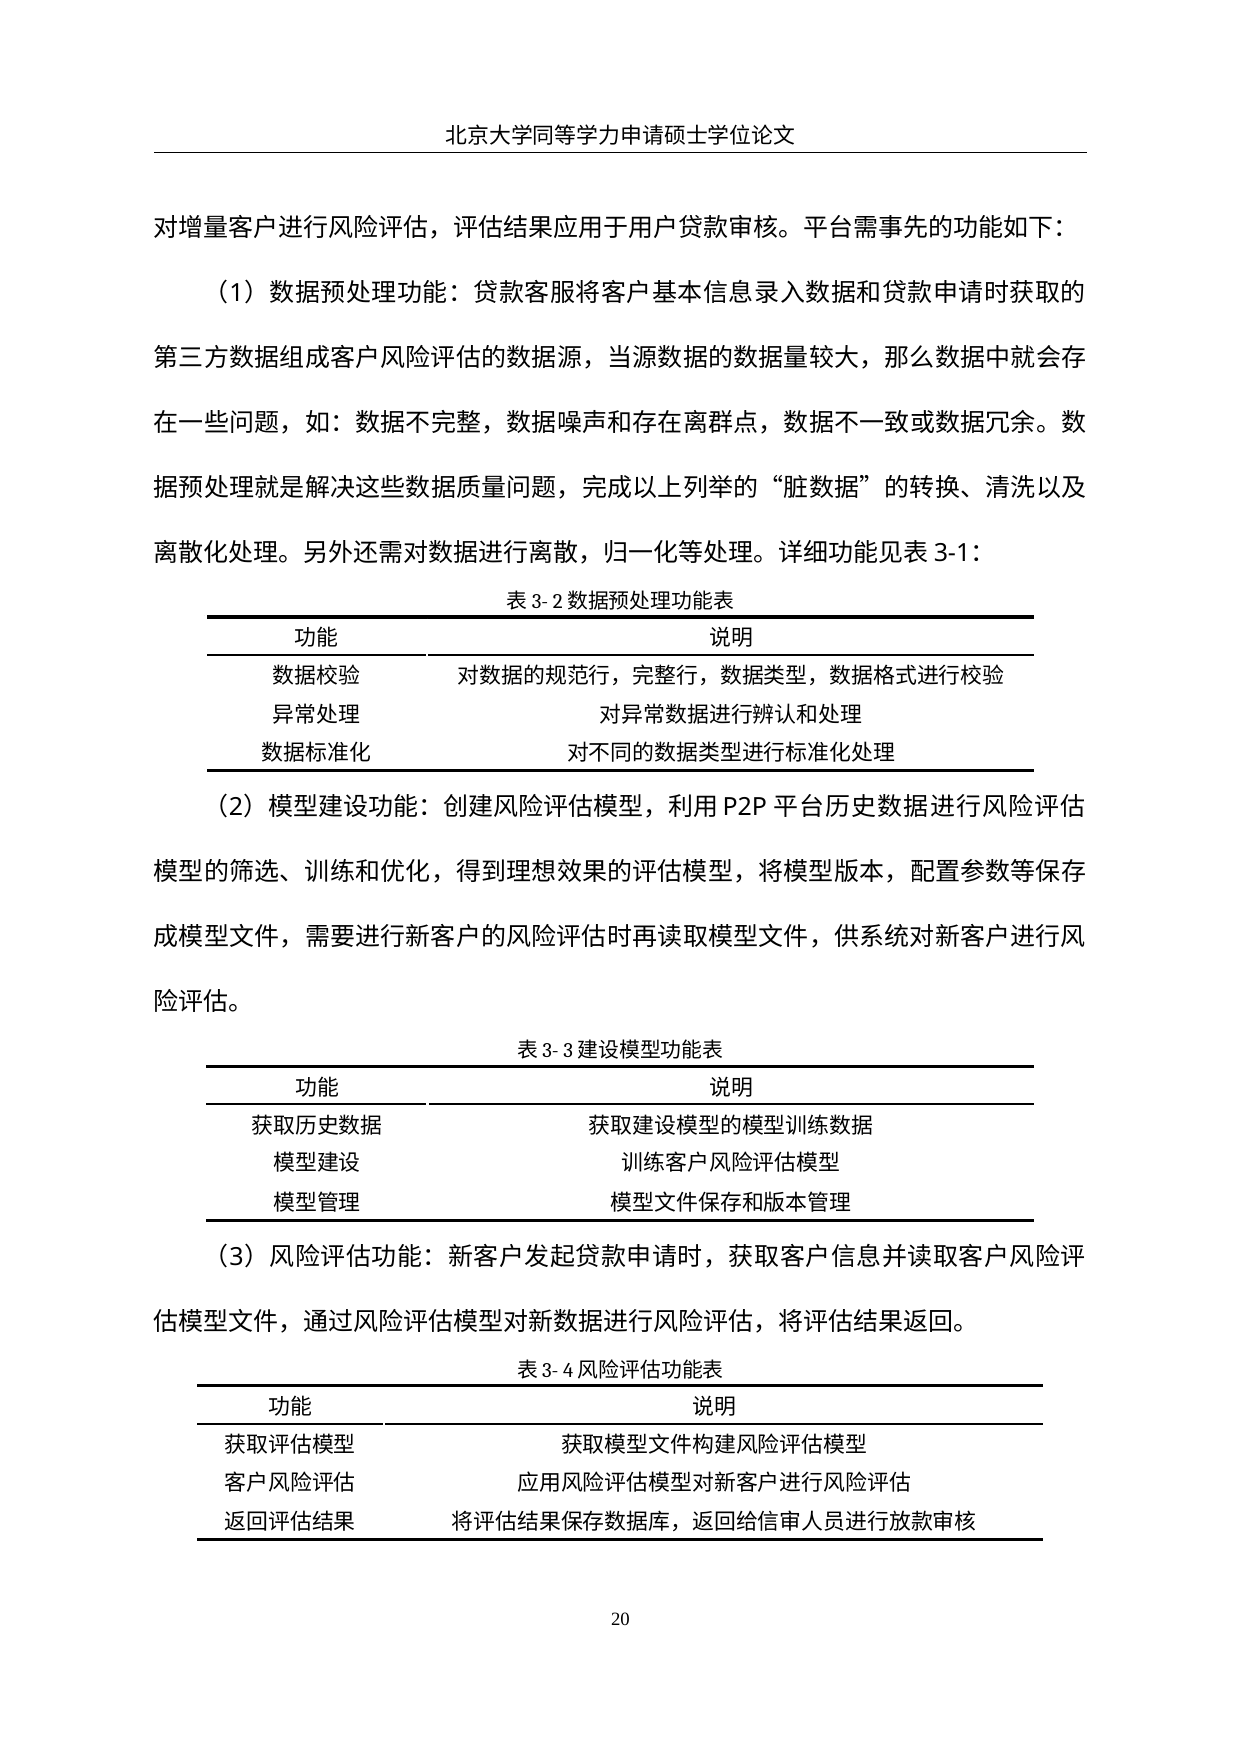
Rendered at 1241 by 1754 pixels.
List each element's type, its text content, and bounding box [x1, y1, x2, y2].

table_cell 客户风险评估 [197, 1463, 383, 1499]
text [153, 193, 1087, 258]
table_header 功能 [197, 1387, 383, 1423]
table_header 功能 [207, 619, 426, 654]
table_cell 模型建设 [206, 1142, 426, 1180]
table_cell 将评估结果保存数据库，返回给信审人员进行放款审核 [385, 1502, 1043, 1538]
table_cell 返回评估结果 [197, 1502, 383, 1538]
table_cell 模型文件保存和版本管理 [429, 1180, 1034, 1218]
table_cell 数据标准化 [207, 733, 426, 769]
text （1）数据预处理功能：贷款客服将客户基本信息录入数据和贷款申请时获取的第三方数据组成客户风险评估的数据源，当源数据的数据量较大，那么数据中就会存在一些问题，如：数据不完整，数据噪声和存在离群点，数据不一致或数据冗余。数据预处理就是解决这些数据质量问题，完成以上列举的“脏数据”的转换、清洗以及离散化处理。另外还需对数据进行离散，归一化等处理。详细功能见表3-1： [153, 258, 1087, 583]
table_header 说明 [429, 1068, 1034, 1103]
table_cell 训练客户风险评估模型 [429, 1142, 1034, 1180]
table_cell 对异常数据进行辨认和处理 [428, 694, 1034, 731]
table_cell 对不同的数据类型进行标准化处理 [428, 733, 1034, 769]
text 表3- 4 风险评估功能表 [153, 1352, 1087, 1384]
table_cell 获取模型文件构建风险评估模型 [385, 1425, 1043, 1461]
table_cell 应用风险评估模型对新客户进行风险评估 [385, 1463, 1043, 1499]
table_cell 对数据的规范行，完整行，数据类型，数据格式进行校验 [428, 656, 1034, 692]
text （3）风险评估功能：新客户发起贷款申请时，获取客户信息并读取客户风险评估模型文件，通过风险评估模型对新数据进行风险评估，将评估结果返回。 [153, 1222, 1087, 1352]
table_header 说明 [428, 619, 1034, 654]
text 表3- 2 数据预处理功能表 [153, 583, 1087, 615]
table_cell 获取历史数据 [206, 1105, 426, 1142]
text （2）模型建设功能：创建风险评估模型，利用 P2P平台历史数据进行风险评估模型的筛选、训练和优化，得到理想效果的评估模型，将模型版本，配置参数等保存成模型文件，需要进行新客户的风险评估时再读取模型文件，供系统对新客户进行风险评估。 [153, 772, 1087, 1032]
table_cell 数据校验 [207, 656, 426, 692]
text 表3- 3 建设模型功能表 [153, 1032, 1087, 1065]
table_cell 获取评估模型 [197, 1425, 383, 1461]
table_header 功能 [206, 1068, 426, 1103]
table_cell 异常处理 [207, 694, 426, 731]
table_header 说明 [385, 1387, 1043, 1423]
table_cell 获取建设模型的模型训练数据 [429, 1105, 1034, 1142]
table_cell 模型管理 [206, 1183, 426, 1218]
